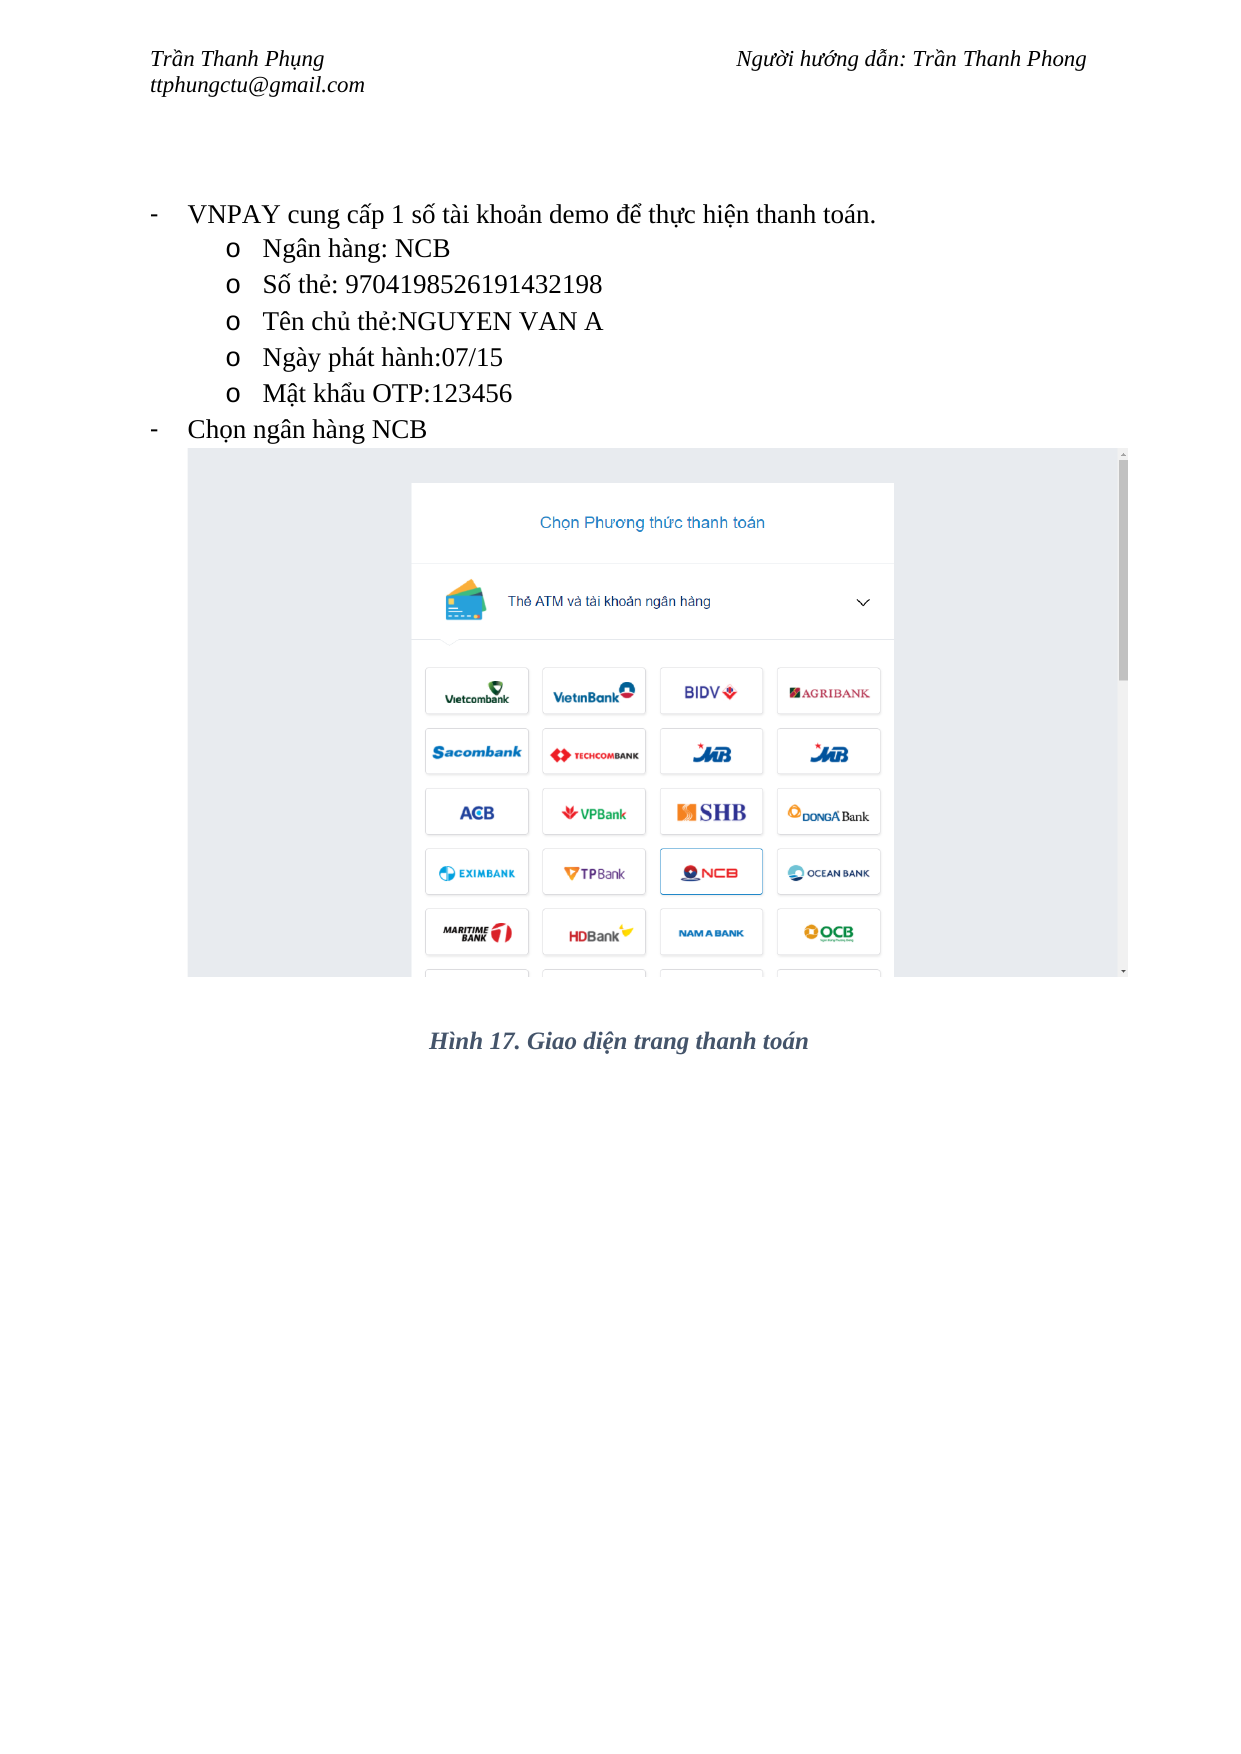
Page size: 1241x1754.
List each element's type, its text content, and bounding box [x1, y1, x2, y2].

list Số thẻ: 9704198526191432198 [225, 268, 1090, 302]
text Hình 17. Giao diện trang thanh toán [150, 1026, 1090, 1055]
list Tên chủ thẻ:NGUYEN VAN A [225, 304, 1090, 338]
list Ngân hàng: NCB [225, 232, 1090, 266]
picture [187, 448, 1128, 977]
list Ngày phát hành:07/15 [225, 341, 1090, 374]
list Chọn ngân hàng NCB [150, 413, 1090, 446]
list Mật khẩu OTP:123456 [225, 377, 1090, 410]
list VNPAY cung cấp 1 số tài khoản demo để thực hiện thanh toán. [150, 197, 1090, 230]
